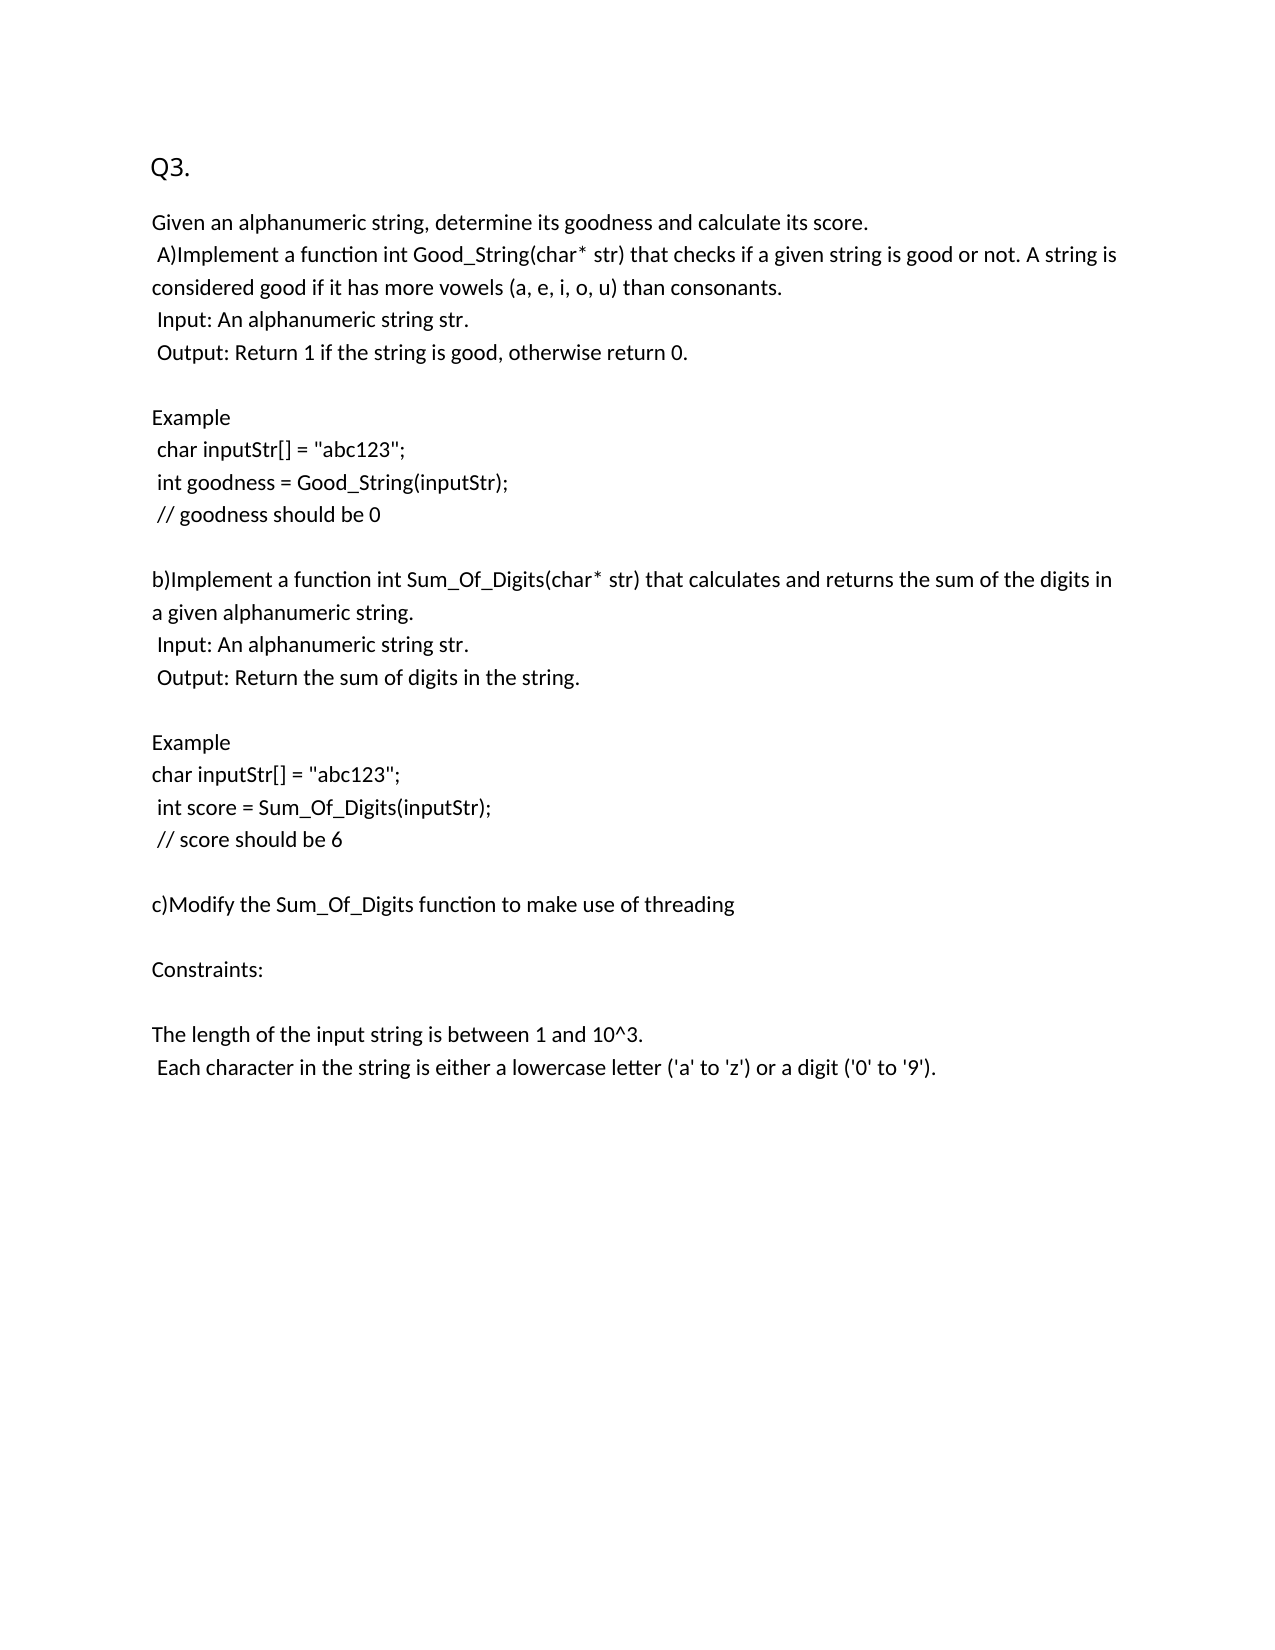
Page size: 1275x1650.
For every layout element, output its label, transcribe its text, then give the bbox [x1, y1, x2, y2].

table_header Given an alphanumeric string, determine its goodness and calculate its score. A)Implement a function int Good_String(char* str) that checks if a given string is good or not. A string is considered good if it has more vowels (a, e, i, o, u) than consonants. Input: An alphanumeric string str. Output: Return 1 if the string is good, otherwise return 0. Example char inputStr[] = "abc123"; int goodness = Good_String(inputStr); // goodness should be 0 b)Implement a function int Sum_Of_Digits(char* str) that calculates and returns the sum of the digits in a given alphanumeric string. Input: An alphanumeric string str. Output: Return the sum of digits in the string. Example char inputStr[] = "abc123"; int score = Sum_Of_Digits(inputStr); // score should be 6 c)Modify the Sum_Of_Digits function to make use of threading Constraints: The length of the input string is between 1 and 10^3. Each character in the string is either a lowercase letter ('a' to 'z') or a digit ('0' to '9'). [150, 206, 1125, 1085]
text Q3. [150, 150, 1125, 184]
